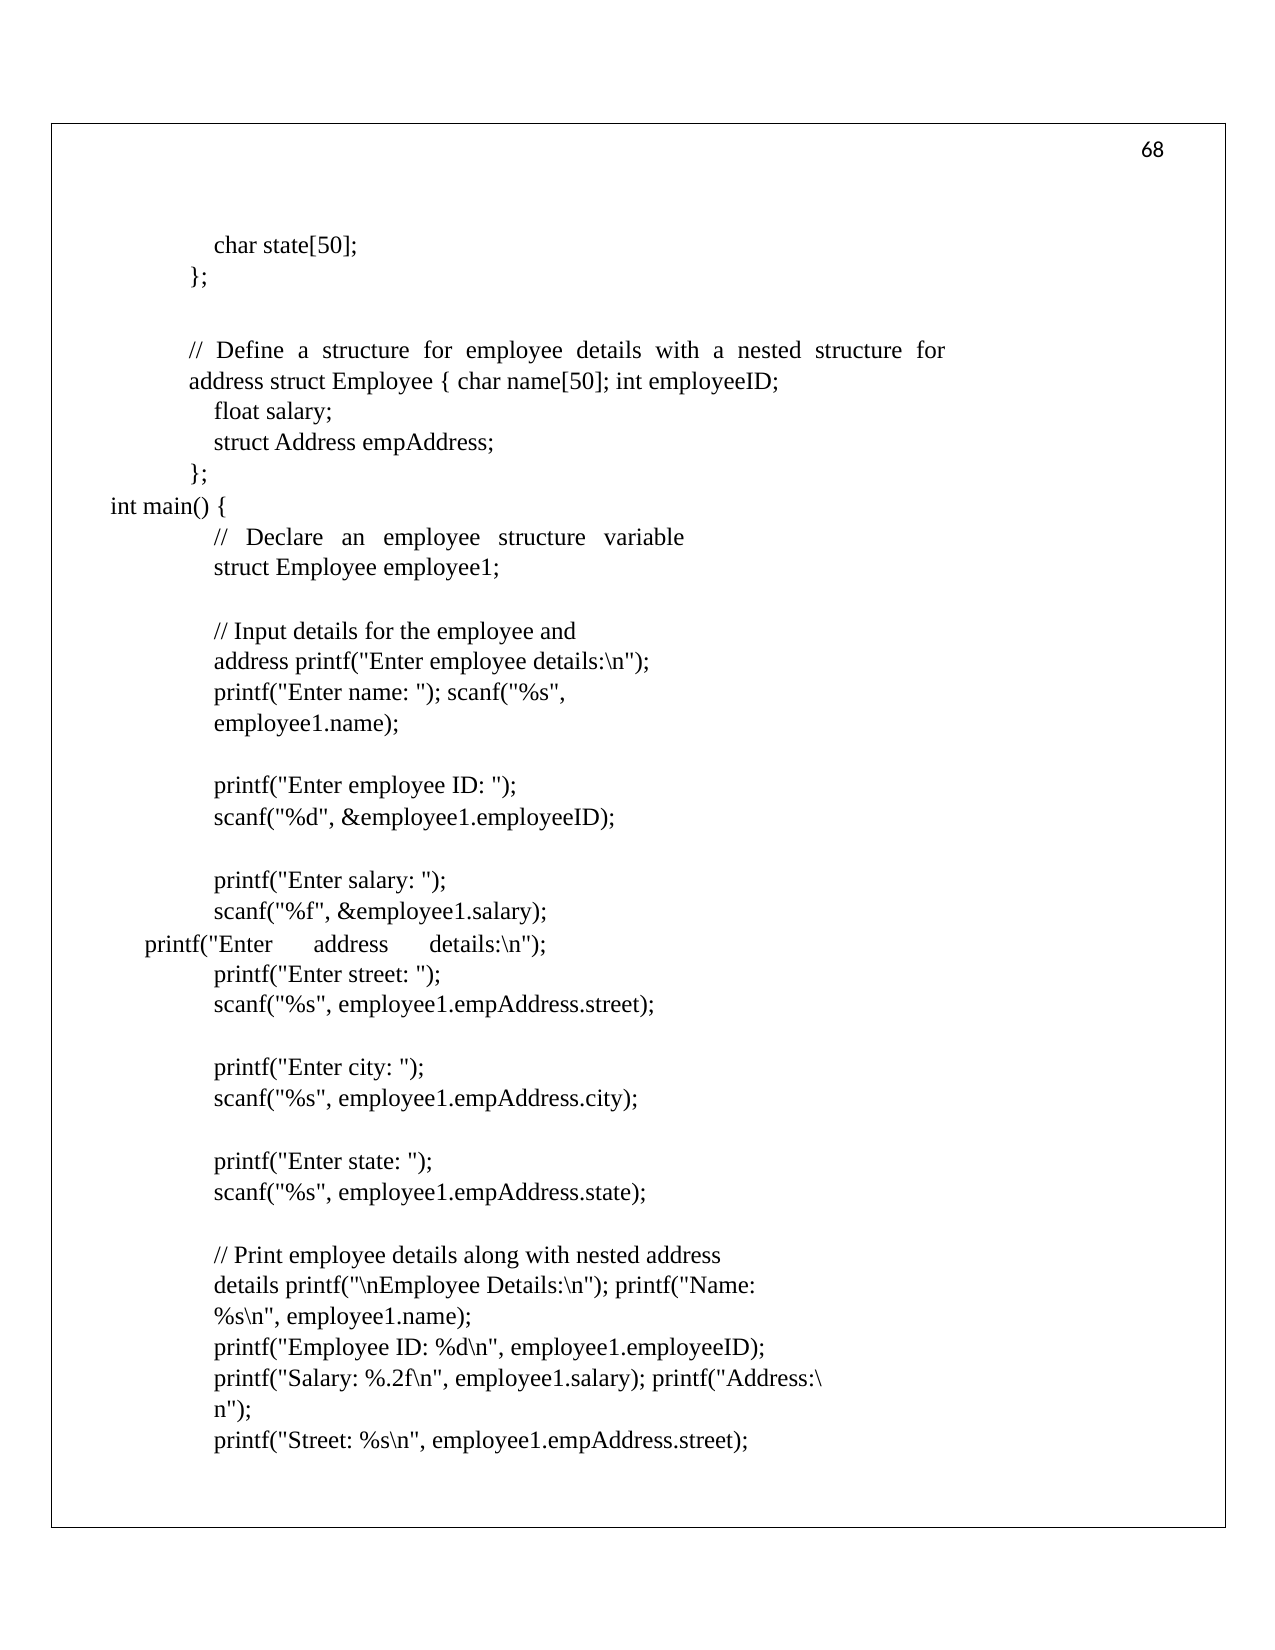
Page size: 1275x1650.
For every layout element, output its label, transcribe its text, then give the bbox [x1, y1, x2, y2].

table_header char state[50]; }; // Define a structure for employee details with a nested structure for address struct Employee { char name[50]; int employeeID; float salary; struct Address empAddress; }; int main() { // Declare an employee structure variable struct Employee employee1; // Input details for the employee and address printf("Enter employee details:\n"); printf("Enter name: "); scanf("%s", employee1.name); printf("Enter employee ID: "); scanf("%d", &employee1.employeeID); printf("Enter salary: "); scanf("%f", &employee1.salary); printf("Enter address details:\n"); printf("Enter street: "); scanf("%s", employee1.empAddress.street); printf("Enter city: "); scanf("%s", employee1.empAddress.city); printf("Enter state: "); scanf("%s", employee1.empAddress.state); // Print employee details along with nested address details printf("\nEmployee Details:\n"); printf("Name: %s\n", employee1.name); printf("Employee ID: %d\n", employee1.employeeID); printf("Salary: %.2f\n", employee1.salary); printf("Address:\n"); printf("Street: %s\n", employee1.empAddress.street); [52, 124, 1140, 1527]
table_header 68 [1140, 124, 1225, 1527]
